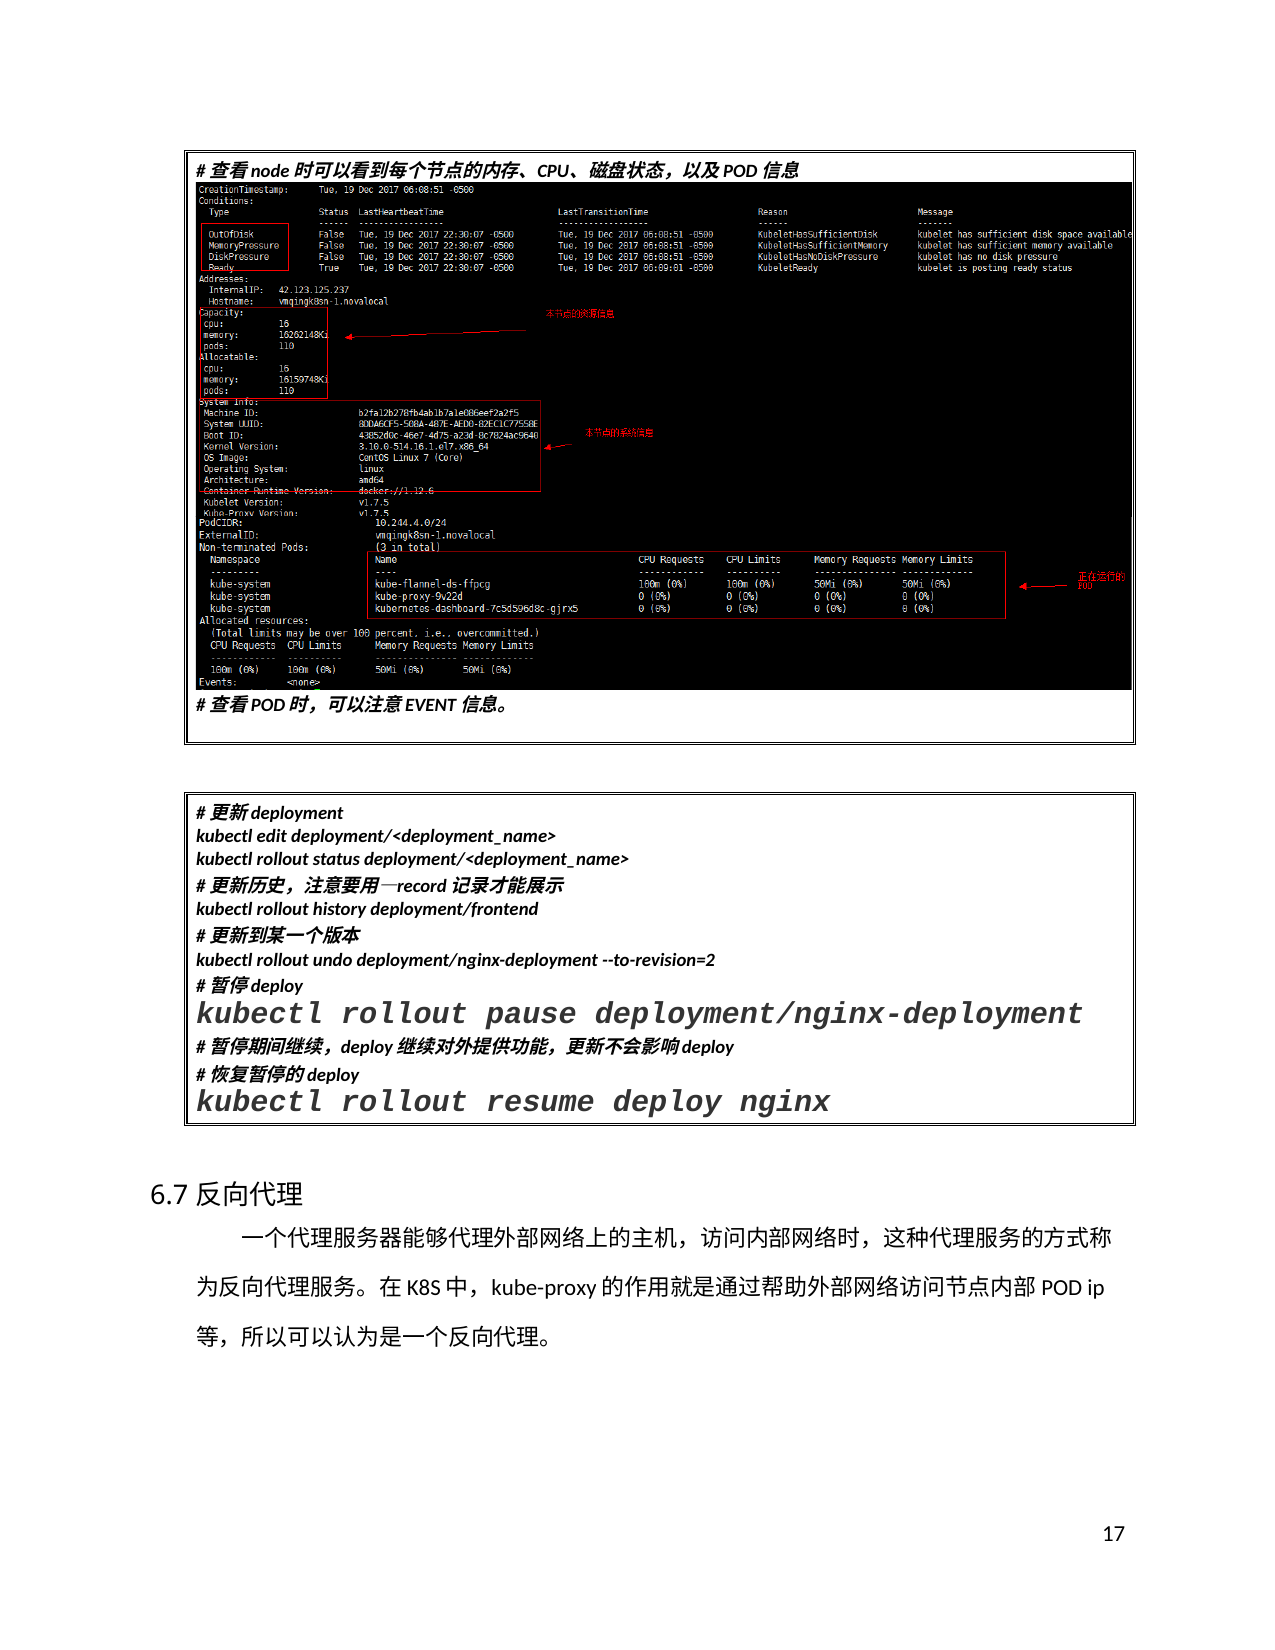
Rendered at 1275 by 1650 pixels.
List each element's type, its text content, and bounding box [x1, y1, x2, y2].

text kubectl rollout undo deployment/nginx-deployment --to-revision=2 [188, 942, 1133, 965]
text # 暂停deploy [188, 965, 1133, 993]
text # 更新到某一个版本 [188, 915, 1133, 942]
picture [195, 182, 1132, 690]
subtitle 反向代理 [150, 1173, 1125, 1212]
text kubectl edit deployment/<deployment_name> [188, 819, 1133, 842]
text # 暂停期间继续，deploy继续对外提供功能，更新不会影响deploy [188, 1027, 1133, 1054]
text # 查看node时可以看到每个节点的内存、CPU、磁盘状态，以及POD信息 [188, 153, 1133, 177]
text kubectl rollout resume deploy nginx [188, 1081, 1133, 1123]
text # 查看POD时，可以注意EVENT信息。 [188, 685, 1133, 712]
text kubectl rollout history deployment/frontend [188, 892, 1133, 915]
text # 更新历史，注意要用—record记录才能展示 [188, 865, 1133, 892]
text 一个代理服务器能够代理外部网络上的主机，访问内部网络时，这种代理服务的方式称为反向代理服务。在K8S中，kube-proxy的作用就是通过帮助外部网络访问节点内部POD ip等，所以可以认为是一个反向代理。 [196, 1219, 1125, 1352]
text # 更新deployment [188, 795, 1133, 819]
text kubectl rollout status deployment/<deployment_name> [188, 842, 1133, 865]
text # 恢复暂停的deploy [188, 1054, 1133, 1081]
text kubectl rollout pause deployment/nginx-deployment [188, 993, 1133, 1027]
